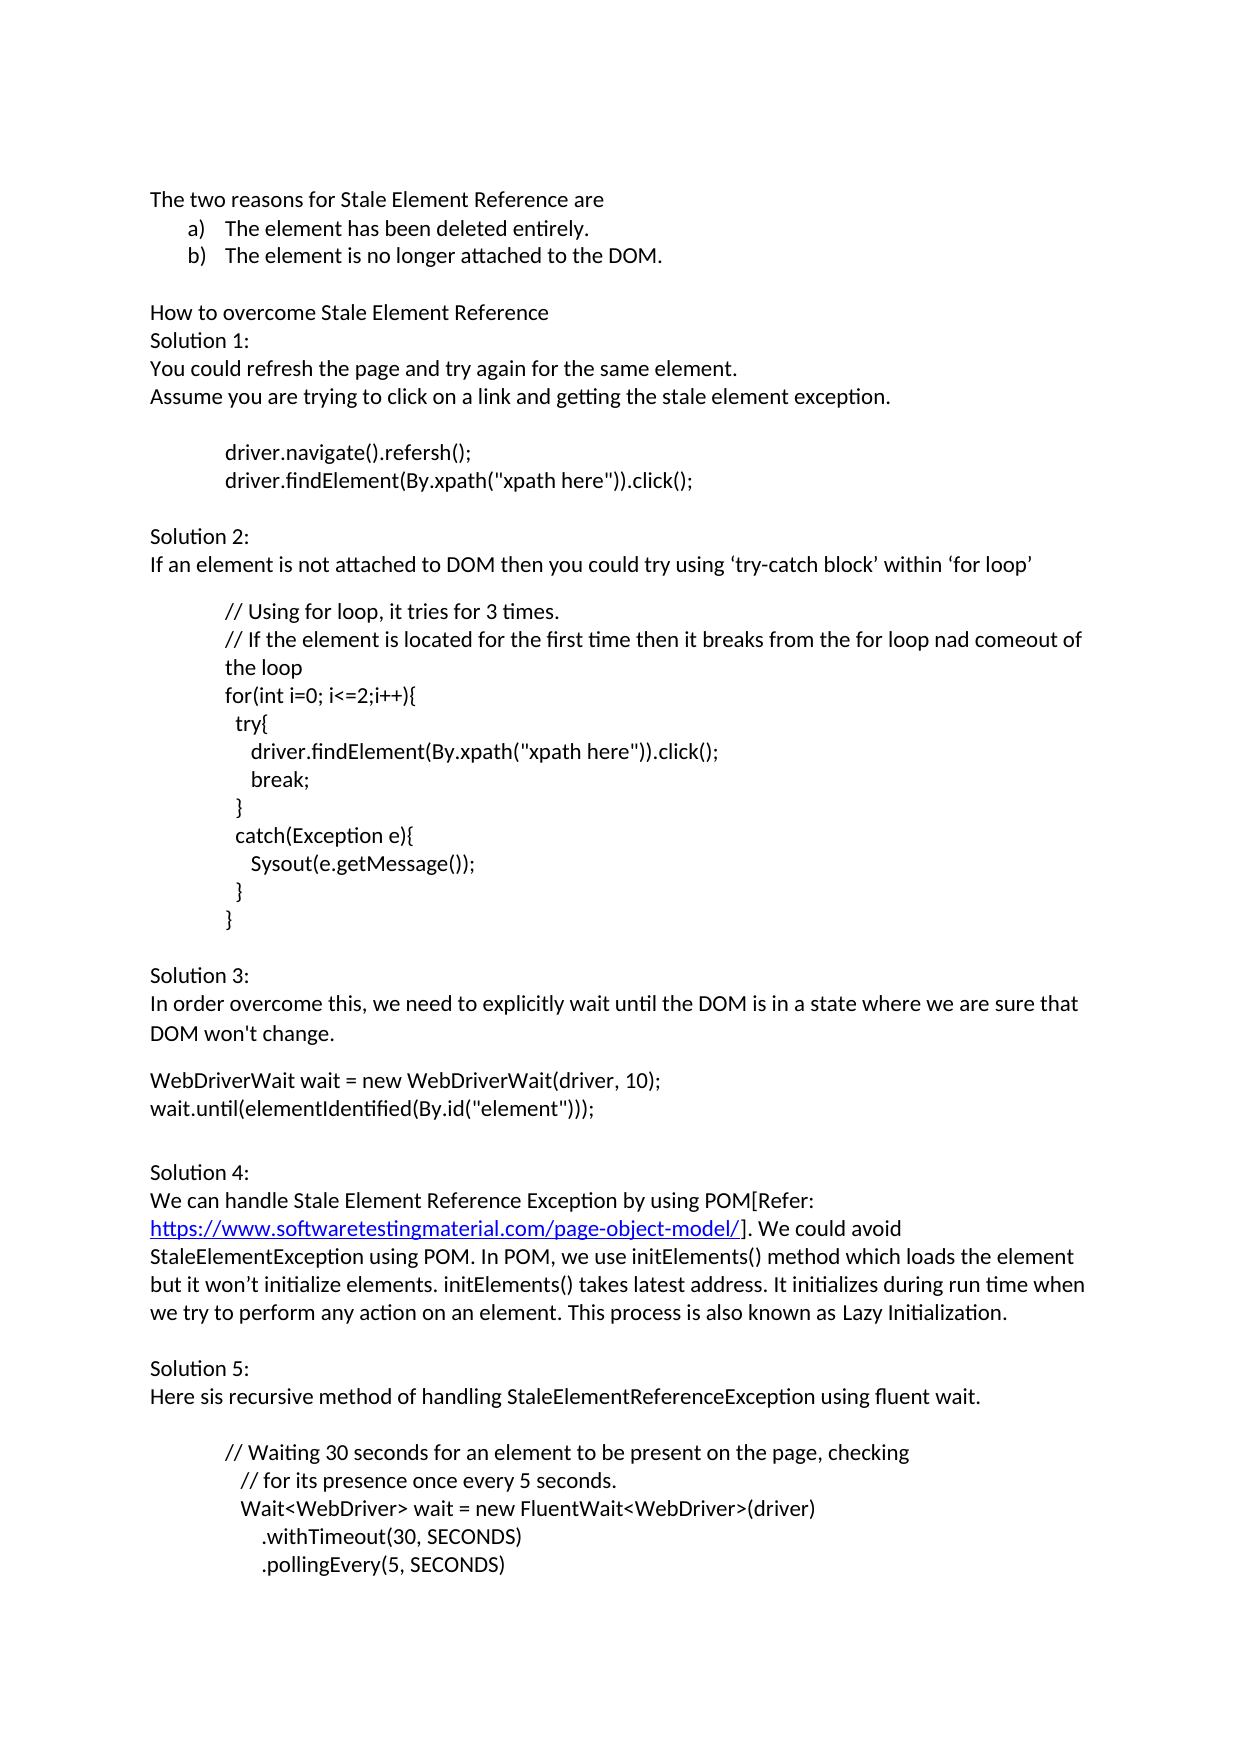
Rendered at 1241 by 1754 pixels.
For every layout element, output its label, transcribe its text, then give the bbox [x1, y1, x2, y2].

text Solution 4: [150, 1158, 1090, 1186]
text wait.until(elementIdentified(By.id("element"))); [150, 1094, 1090, 1122]
text We can handle Stale Element Reference Exception by using POM[Refer: https://www.softwaretestingmaterial.com/page-object-model/]. We could avoid StaleElementException using POM. In POM, we use initElements() method which loads the element but it won’t initialize elements. initElements() takes latest address. It initializes during run time when we try to perform any action on an element. This process is also known as Lazy Initialization. [150, 1186, 1090, 1326]
text // for its presence once every 5 seconds. [225, 1466, 1090, 1494]
text } [225, 793, 1090, 821]
text .withTimeout(30, SECONDS) [225, 1522, 1090, 1550]
text for(int i=0; i<=2;i++){ [225, 681, 1090, 709]
text try{ [225, 709, 1090, 737]
text // If the element is located for the first time then it breaks from the for loop nad comeout of the loop [225, 625, 1090, 681]
text How to overcome Stale Element Reference [150, 298, 1090, 326]
text If an element is not attached to DOM then you could try using ‘try-catch block’ within ‘for loop’ [150, 550, 1090, 578]
text Solution 5: [150, 1354, 1090, 1382]
text Assume you are trying to click on a link and getting the stale element exception. [150, 382, 1090, 410]
text catch(Exception e){ [225, 821, 1090, 849]
text driver.navigate().refersh(); [225, 438, 1090, 466]
text Wait<WebDriver> wait = new FluentWait<WebDriver>(driver) [225, 1494, 1090, 1522]
text break; [225, 765, 1090, 793]
text } [225, 905, 1090, 933]
text Solution 2: [150, 522, 1090, 550]
text driver.findElement(By.xpath("xpath here")).click(); [225, 737, 1090, 765]
text WebDriverWait wait = new WebDriverWait(driver, 10); [150, 1066, 1090, 1094]
text Here sis recursive method of handling StaleElementReferenceException using fluent wait. [150, 1382, 1090, 1410]
text Solution 3: [150, 961, 1090, 989]
list The element has been deleted entirely. [187, 214, 1090, 242]
text In order overcome this, we need to explicitly wait until the DOM is in a state where we are sure that DOM won't change. [150, 989, 1090, 1047]
text Solution 1: [150, 326, 1090, 354]
text Sysout(e.getMessage()); [225, 849, 1090, 877]
text driver.findElement(By.xpath("xpath here")).click(); [225, 466, 1090, 494]
text } [225, 877, 1090, 905]
text The two reasons for Stale Element Reference are [150, 186, 1090, 214]
text You could refresh the page and try again for the same element. [150, 354, 1090, 382]
list The element is no longer attached to the DOM. [187, 242, 1090, 270]
text .pollingEvery(5, SECONDS) [225, 1550, 1090, 1578]
text // Using for loop, it tries for 3 times. [225, 597, 1090, 625]
text // Waiting 30 seconds for an element to be present on the page, checking [225, 1438, 1090, 1466]
